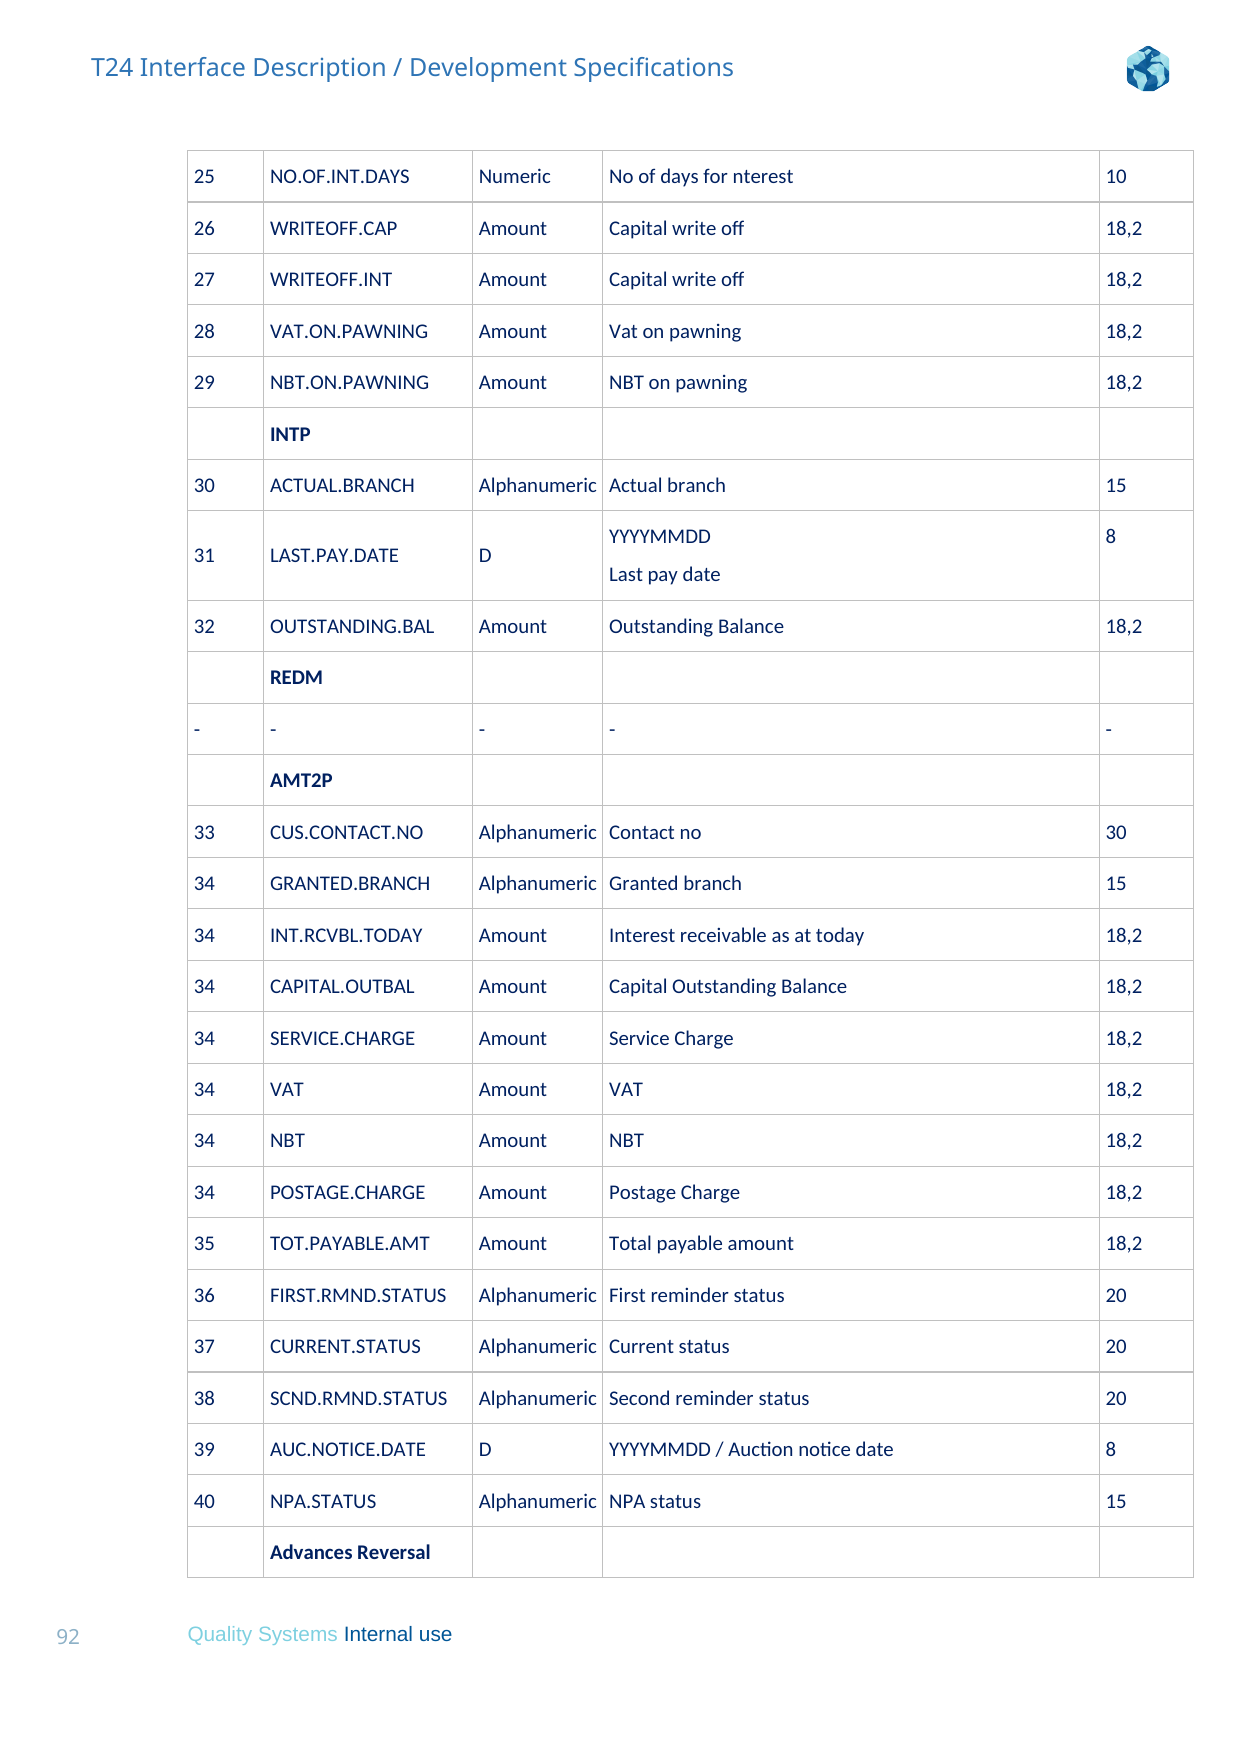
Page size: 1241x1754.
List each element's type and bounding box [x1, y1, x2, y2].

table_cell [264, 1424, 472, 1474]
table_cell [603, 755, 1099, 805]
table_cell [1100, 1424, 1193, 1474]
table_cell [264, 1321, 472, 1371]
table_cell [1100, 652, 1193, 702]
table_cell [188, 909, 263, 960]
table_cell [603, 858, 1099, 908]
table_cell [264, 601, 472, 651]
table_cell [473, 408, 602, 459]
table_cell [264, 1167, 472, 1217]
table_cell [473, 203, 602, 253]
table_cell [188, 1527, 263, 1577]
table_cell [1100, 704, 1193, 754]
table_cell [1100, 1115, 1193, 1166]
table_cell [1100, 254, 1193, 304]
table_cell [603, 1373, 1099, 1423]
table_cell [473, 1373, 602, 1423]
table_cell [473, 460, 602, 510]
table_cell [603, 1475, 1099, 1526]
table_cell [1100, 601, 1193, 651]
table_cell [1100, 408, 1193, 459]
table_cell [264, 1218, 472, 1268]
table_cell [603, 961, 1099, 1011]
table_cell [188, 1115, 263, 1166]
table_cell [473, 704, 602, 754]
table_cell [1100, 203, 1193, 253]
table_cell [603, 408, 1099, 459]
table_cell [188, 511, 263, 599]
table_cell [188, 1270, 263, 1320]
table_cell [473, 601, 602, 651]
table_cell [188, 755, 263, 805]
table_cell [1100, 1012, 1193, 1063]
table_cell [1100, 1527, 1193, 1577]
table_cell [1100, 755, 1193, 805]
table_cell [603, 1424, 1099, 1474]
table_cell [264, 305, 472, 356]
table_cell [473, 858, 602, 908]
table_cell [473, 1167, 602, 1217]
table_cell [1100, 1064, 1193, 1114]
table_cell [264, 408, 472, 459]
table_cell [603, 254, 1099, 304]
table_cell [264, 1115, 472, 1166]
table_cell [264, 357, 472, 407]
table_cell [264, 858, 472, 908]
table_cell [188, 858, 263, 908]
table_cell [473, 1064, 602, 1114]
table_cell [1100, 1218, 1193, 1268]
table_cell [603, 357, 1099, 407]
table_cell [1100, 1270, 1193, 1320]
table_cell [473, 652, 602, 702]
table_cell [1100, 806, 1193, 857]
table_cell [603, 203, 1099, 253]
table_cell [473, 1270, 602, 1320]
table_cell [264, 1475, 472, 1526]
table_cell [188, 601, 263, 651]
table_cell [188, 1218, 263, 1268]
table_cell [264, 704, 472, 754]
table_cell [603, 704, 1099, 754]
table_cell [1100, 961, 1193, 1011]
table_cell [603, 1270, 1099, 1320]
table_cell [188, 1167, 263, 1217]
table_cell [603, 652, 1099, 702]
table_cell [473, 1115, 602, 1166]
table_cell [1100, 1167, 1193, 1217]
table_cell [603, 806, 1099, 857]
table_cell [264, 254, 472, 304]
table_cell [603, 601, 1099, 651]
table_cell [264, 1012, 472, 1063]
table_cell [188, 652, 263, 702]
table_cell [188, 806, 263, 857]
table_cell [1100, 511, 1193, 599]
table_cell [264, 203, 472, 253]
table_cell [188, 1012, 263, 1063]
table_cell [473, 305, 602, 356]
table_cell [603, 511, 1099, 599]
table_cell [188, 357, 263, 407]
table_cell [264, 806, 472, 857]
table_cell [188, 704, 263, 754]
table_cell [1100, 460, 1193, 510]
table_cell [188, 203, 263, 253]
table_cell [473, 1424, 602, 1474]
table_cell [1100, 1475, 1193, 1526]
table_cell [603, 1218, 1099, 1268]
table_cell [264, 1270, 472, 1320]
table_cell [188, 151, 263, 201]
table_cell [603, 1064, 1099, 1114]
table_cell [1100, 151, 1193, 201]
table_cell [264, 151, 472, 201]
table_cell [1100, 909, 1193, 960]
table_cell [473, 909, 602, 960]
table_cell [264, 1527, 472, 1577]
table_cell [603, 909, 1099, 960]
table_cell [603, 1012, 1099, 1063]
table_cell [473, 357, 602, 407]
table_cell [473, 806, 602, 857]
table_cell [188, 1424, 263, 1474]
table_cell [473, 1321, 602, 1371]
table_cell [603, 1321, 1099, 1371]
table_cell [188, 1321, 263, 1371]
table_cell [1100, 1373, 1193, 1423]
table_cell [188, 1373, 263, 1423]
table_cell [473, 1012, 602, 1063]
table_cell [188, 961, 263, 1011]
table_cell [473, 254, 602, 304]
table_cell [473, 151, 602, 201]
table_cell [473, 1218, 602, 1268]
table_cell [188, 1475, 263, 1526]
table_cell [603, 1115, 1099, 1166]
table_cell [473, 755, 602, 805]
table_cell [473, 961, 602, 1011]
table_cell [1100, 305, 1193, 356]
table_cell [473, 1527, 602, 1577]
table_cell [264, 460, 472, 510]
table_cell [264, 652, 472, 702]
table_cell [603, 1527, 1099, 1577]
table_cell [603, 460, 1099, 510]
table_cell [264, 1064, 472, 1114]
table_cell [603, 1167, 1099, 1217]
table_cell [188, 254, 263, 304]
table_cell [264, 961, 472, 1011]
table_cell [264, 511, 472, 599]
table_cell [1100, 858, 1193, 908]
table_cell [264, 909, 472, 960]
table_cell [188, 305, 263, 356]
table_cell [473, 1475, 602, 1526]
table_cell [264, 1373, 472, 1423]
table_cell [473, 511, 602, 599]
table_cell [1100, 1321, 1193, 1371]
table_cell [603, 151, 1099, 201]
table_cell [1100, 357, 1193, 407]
picture [1122, 43, 1170, 91]
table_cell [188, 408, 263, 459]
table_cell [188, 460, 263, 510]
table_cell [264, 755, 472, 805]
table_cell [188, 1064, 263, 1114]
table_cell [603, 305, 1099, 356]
